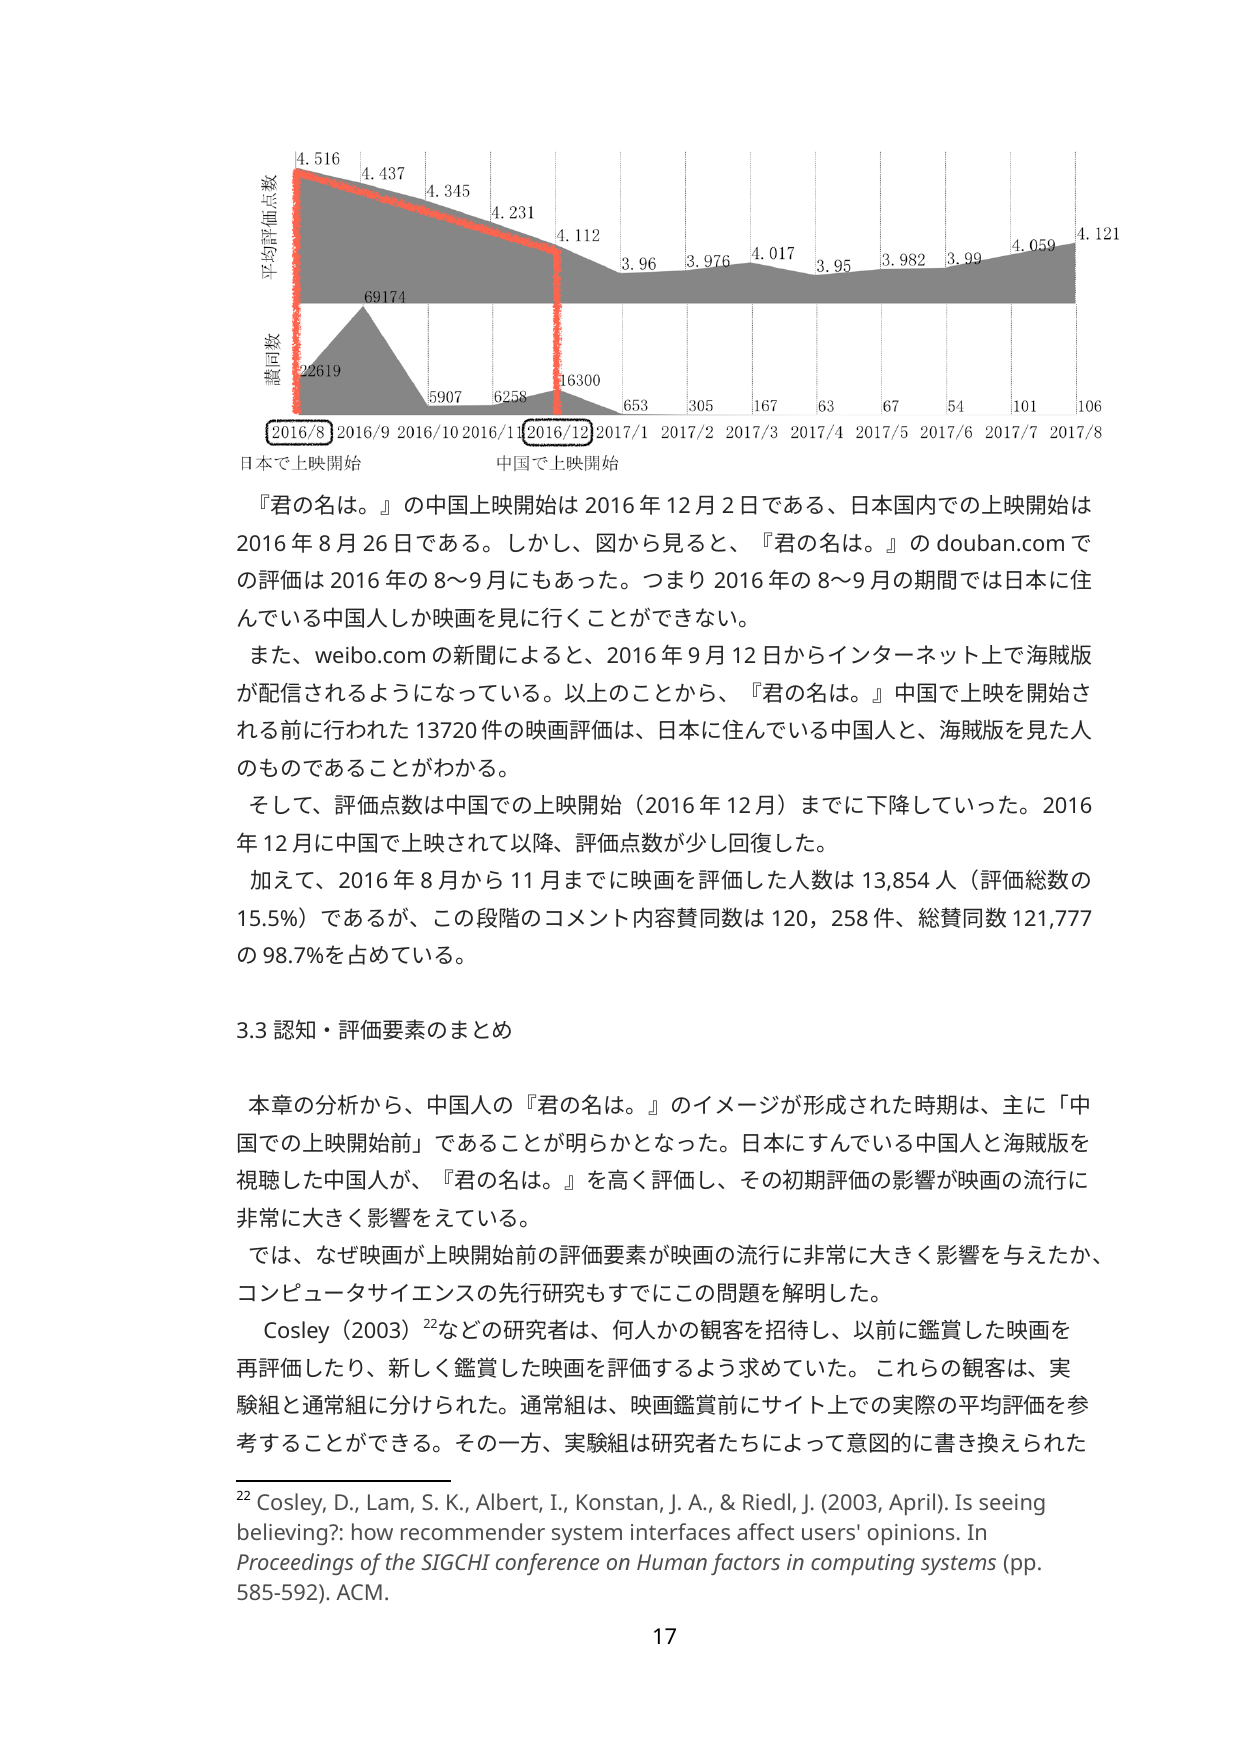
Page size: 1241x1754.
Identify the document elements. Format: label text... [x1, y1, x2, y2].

subtitle 3.3 認知・評価要素のまとめ [236, 1010, 1092, 1048]
text 本章の分析から、中国人の『君の名は。』のイメージが形成された時期は、主に「中国での上映開始前」であることが明らかとなった。日本にすんでいる中国人と海賊版を視聴した中国人が、『君の名は。』を高く評価し、その初期評価の影響が映画の流行に非常に大きく影響をえている。 [236, 1085, 1092, 1235]
text では、なぜ映画が上映開始前の評価要素が映画の流行に非常に大きく影響を与えたか、コンピュータサイエンスの先行研究もすでにこの問題を解明した。 [236, 1235, 1092, 1310]
picture [236, 147, 1120, 478]
text 『君の名は。』の中国上映開始は2016年12月2日である、日本国内での上映開始は2016年8月26日である。しかし、図から見ると、『君の名は。』のdouban.comでの評価は2016年の8〜9月にもあった。つまり2016年の8〜9月の期間では日本に住んでいる中国人しか映画を見に行くことができない。 [236, 485, 1092, 635]
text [236, 1310, 1092, 1460]
text そして、評価点数は中国での上映開始（2016年12月）までに下降していった。2016年12月に中国で上映されて以降、評価点数が少し回復した。 [236, 785, 1092, 860]
text また、weibo.comの新聞によると、2016年9月12日からインターネット上で海賊版が配信されるようになっている。以上のことから、『君の名は。』中国で上映を開始される前に行われた13720件の映画評価は、日本に住んでいる中国人と、海賊版を見た人のものであることがわかる。 [236, 635, 1092, 785]
text 加えて、2016年8月から11月までに映画を評価した人数は13,854人（評価総数の15.5%）であるが、この段階のコメント内容賛同数は120，258件、総賛同数121,777の98.7%を占めている。 [236, 860, 1092, 973]
